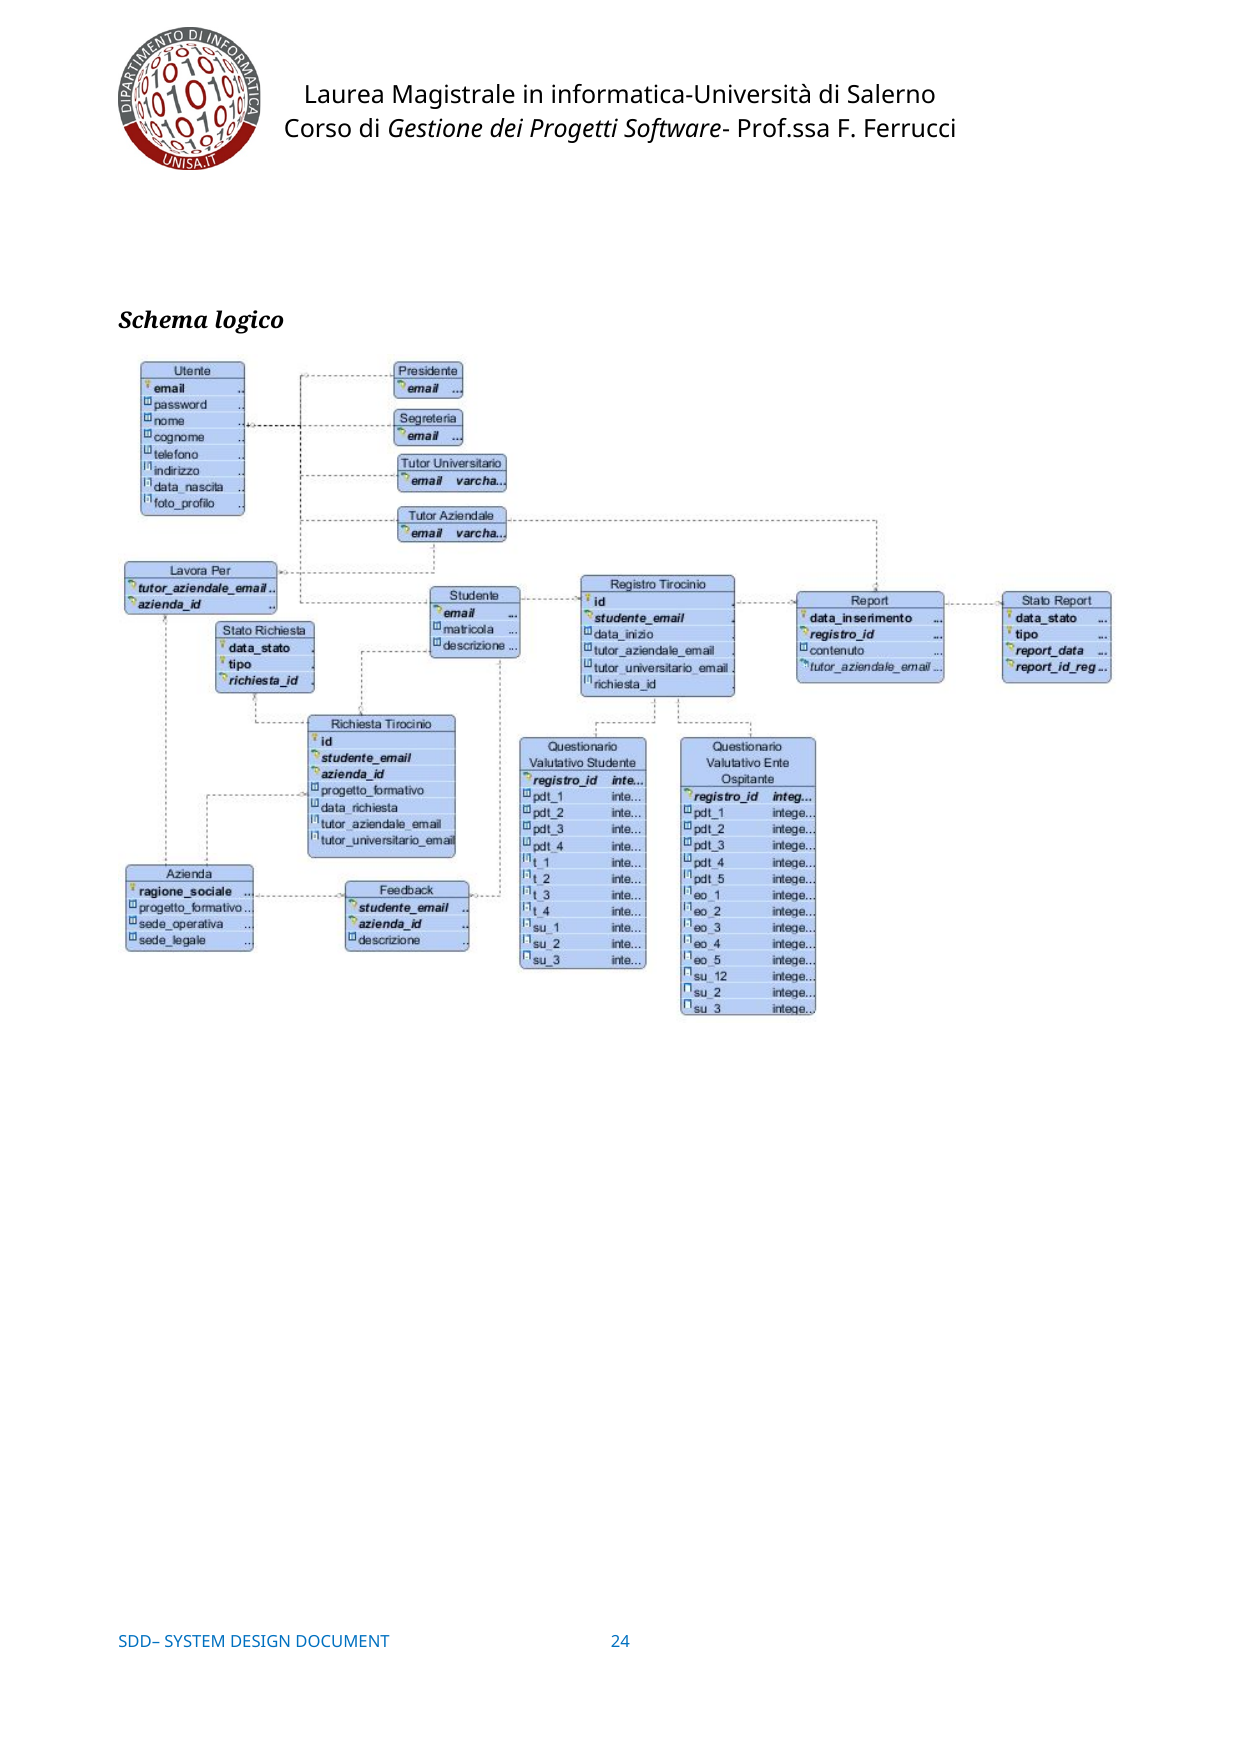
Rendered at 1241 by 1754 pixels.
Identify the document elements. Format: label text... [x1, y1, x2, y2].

text Schema logico [118, 304, 1122, 335]
picture [118, 27, 261, 170]
picture [118, 354, 1123, 1023]
